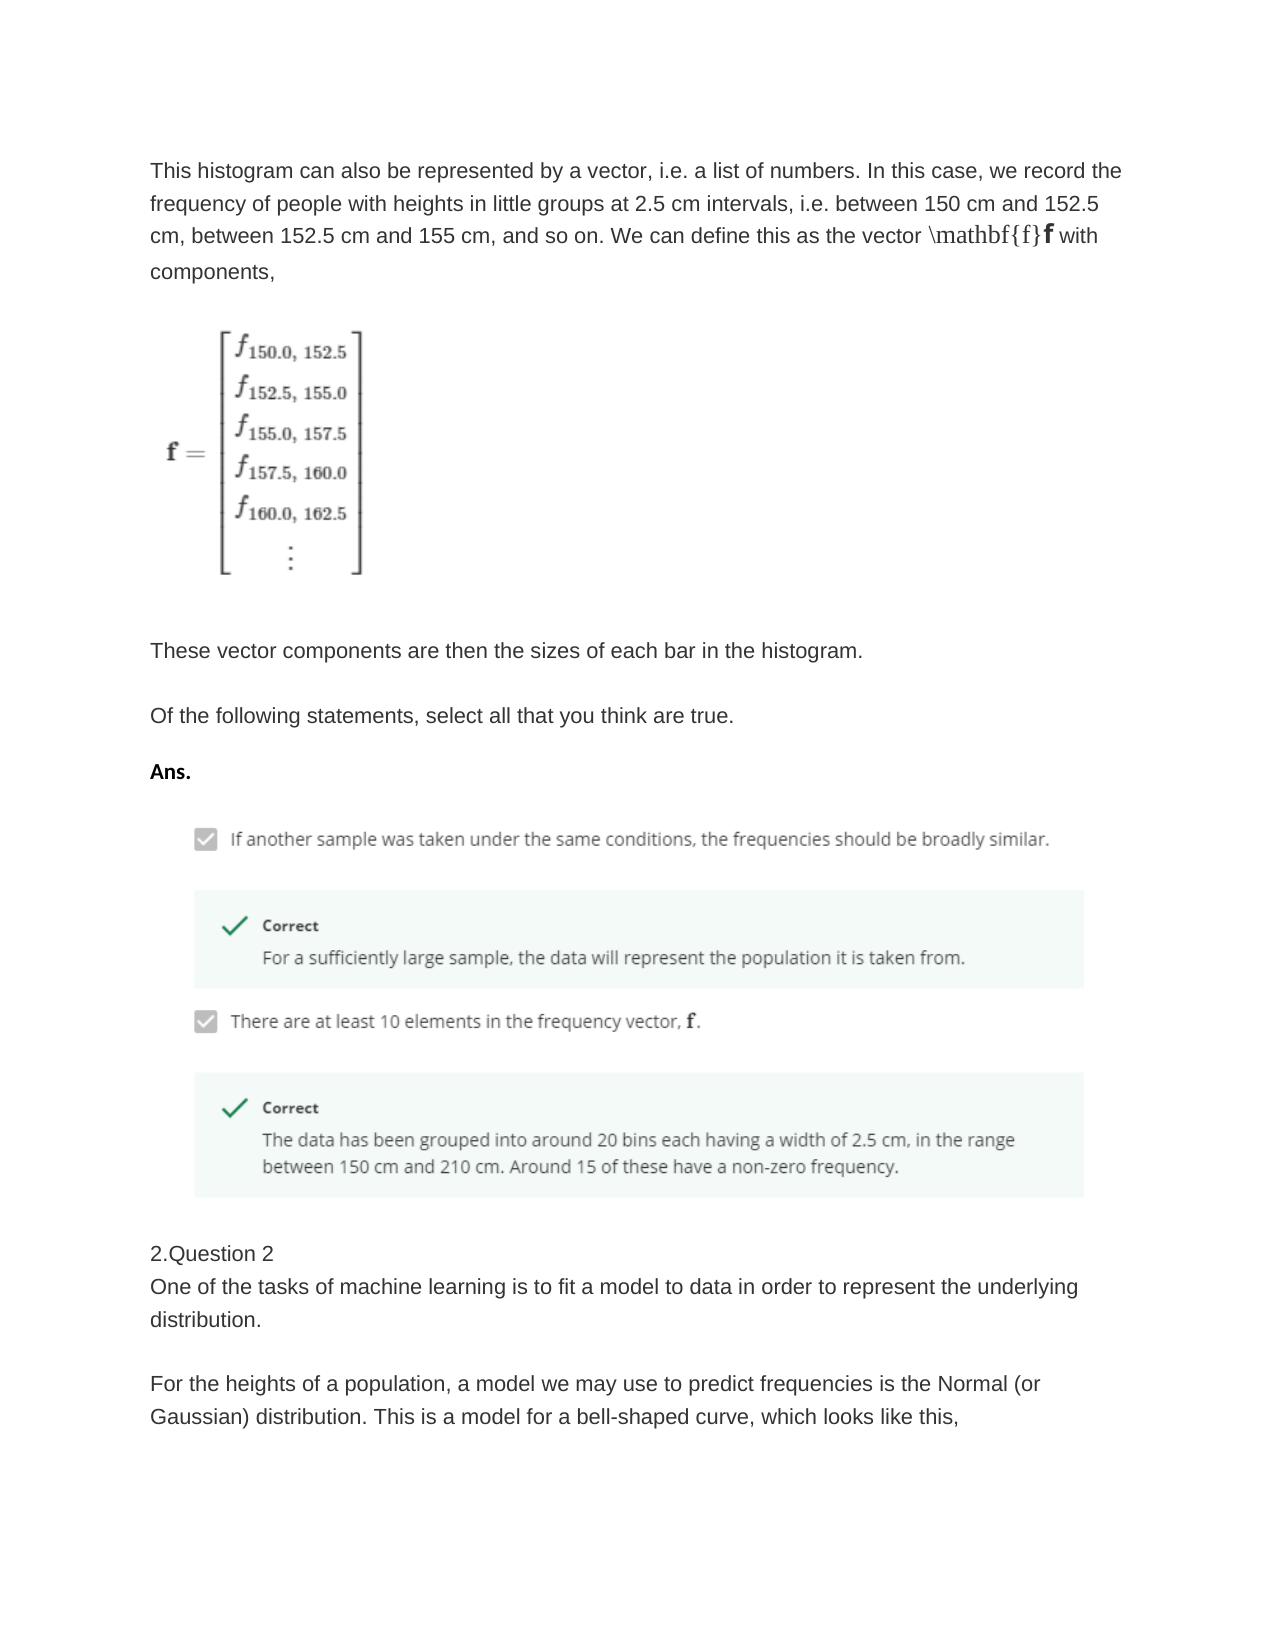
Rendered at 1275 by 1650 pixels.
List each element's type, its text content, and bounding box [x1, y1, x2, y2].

text One of the tasks of machine learning is to fit a model to data in order to represent the underlying distribution. [150, 1266, 1125, 1332]
text This histogram can also be represented by a vector, i.e. a list of numbers. In this case, we record the frequency of people with heights in little groups at 2.5 cm intervals, i.e. between 150 cm and 152.5 cm, between 152.5 cm and 155 cm, and so on. We can define this as the vector \mathbf{f}f with components, [150, 150, 1125, 284]
picture [150, 810, 1125, 1209]
text 2.Question 2 [150, 1233, 1125, 1266]
picture [150, 315, 432, 600]
text Ans. [150, 757, 1125, 785]
text Of the following statements, select all that you think are true. [150, 695, 1125, 728]
text These vector components are then the sizes of each bar in the histogram. [150, 631, 1125, 664]
text For the heights of a population, a model we may use to predict frequencies is the Normal (or Gaussian) distribution. This is a model for a bell-shaped curve, which looks like this, [150, 1363, 1125, 1429]
